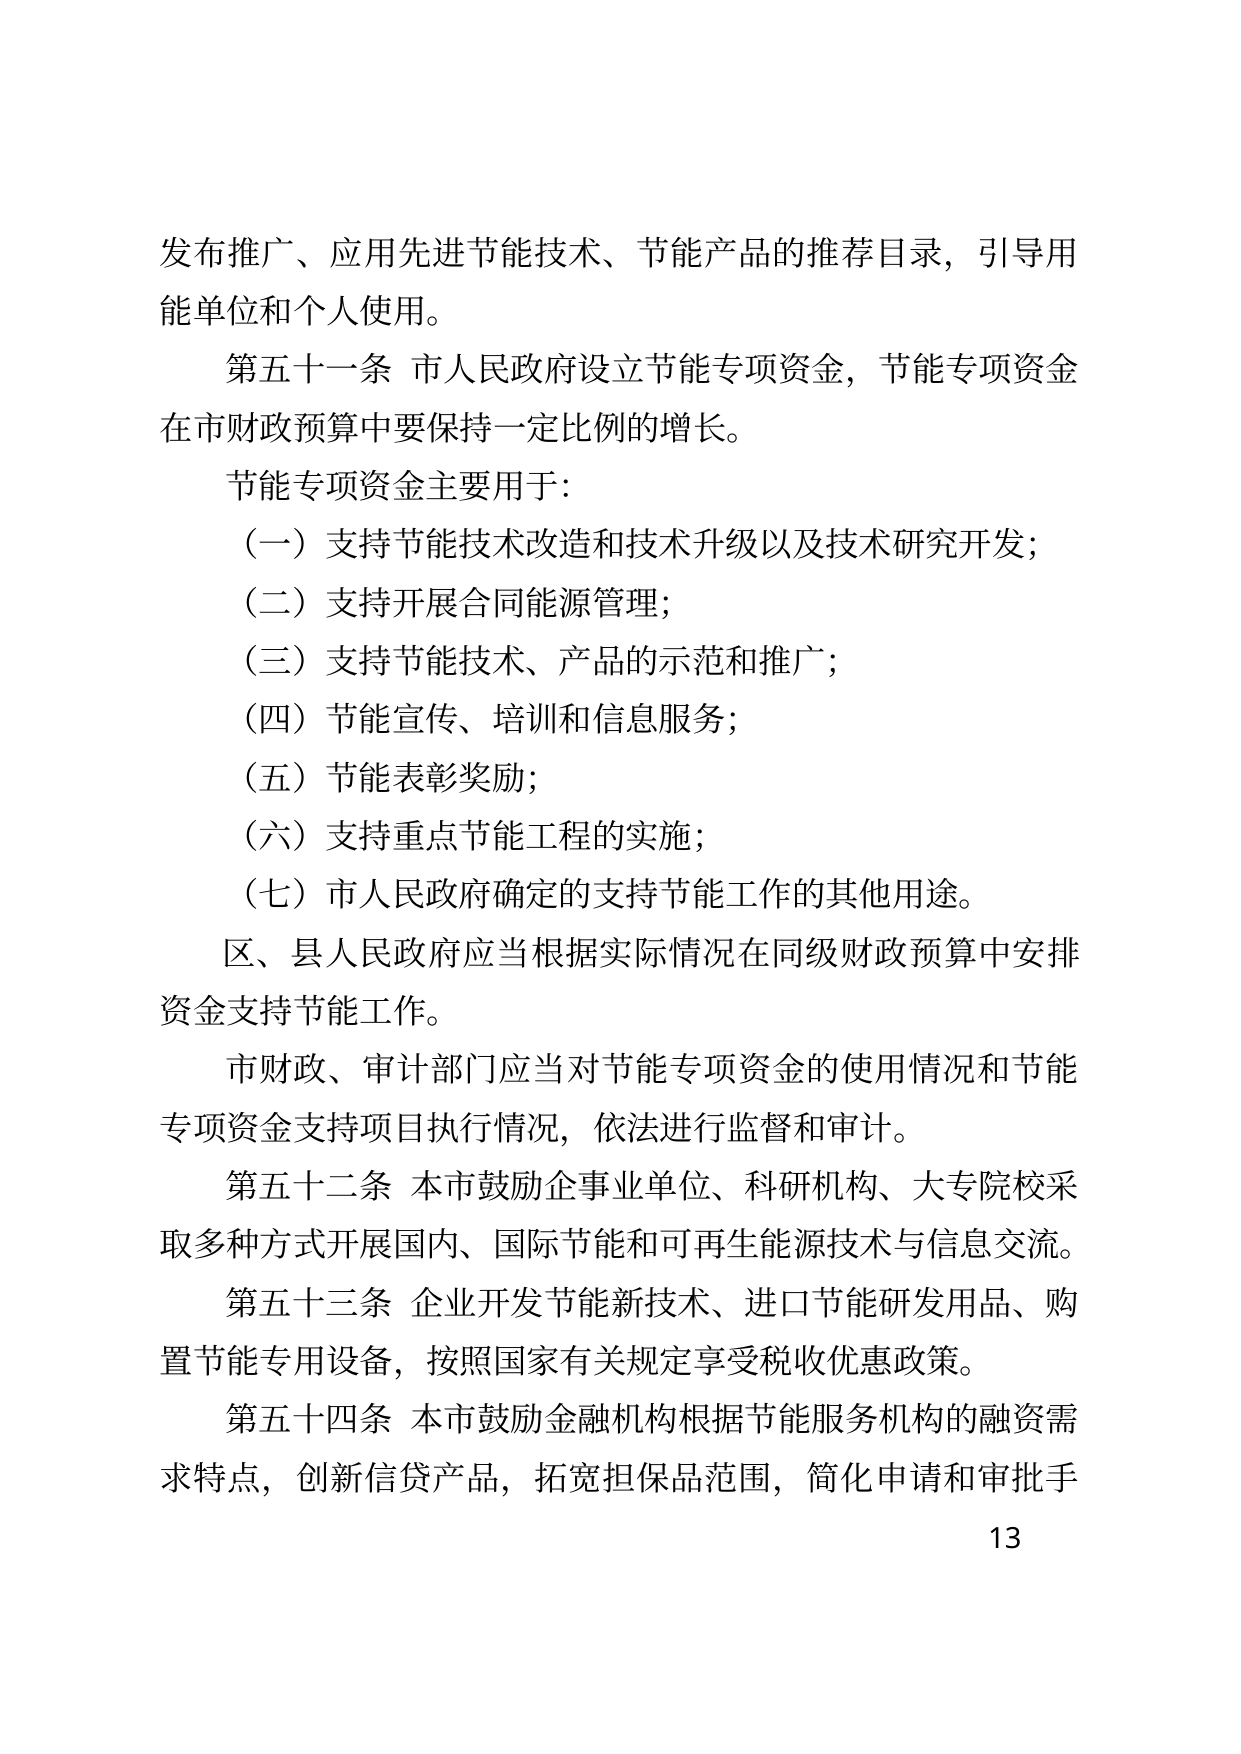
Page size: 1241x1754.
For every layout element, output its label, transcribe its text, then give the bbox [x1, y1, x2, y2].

text 第五十二条 本市鼓励企事业单位、科研机构、大专院校采取多种方式开展国内、国际节能和可再生能源技术与信息交流。 [159, 1152, 1081, 1268]
text （二）支持开展合同能源管理； [159, 568, 1081, 627]
text （四）节能宣传、培训和信息服务； [159, 685, 1081, 743]
text 节能专项资金主要用于： [159, 452, 1081, 510]
text （三）支持节能技术、产品的示范和推广； [159, 627, 1081, 685]
text （六）支持重点节能工程的实施； [159, 802, 1081, 860]
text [159, 218, 1081, 335]
text 第五十一条 市人民政府设立节能专项资金，节能专项资金在市财政预算中要保持一定比例的增长。 [159, 335, 1081, 452]
text （五）节能表彰奖励； [159, 743, 1081, 802]
text （七）市人民政府确定的支持节能工作的其他用途。 [159, 860, 1081, 918]
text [159, 1385, 1081, 1502]
text 市财政、审计部门应当对节能专项资金的使用情况和节能专项资金支持项目执行情况，依法进行监督和审计。 [159, 1035, 1081, 1152]
text 区、县人民政府应当根据实际情况在同级财政预算中安排资金支持节能工作。 [159, 918, 1081, 1035]
text （一）支持节能技术改造和技术升级以及技术研究开发； [159, 510, 1081, 568]
text 第五十三条 企业开发节能新技术、进口节能研发用品、购置节能专用设备，按照国家有关规定享受税收优惠政策。 [159, 1268, 1081, 1385]
